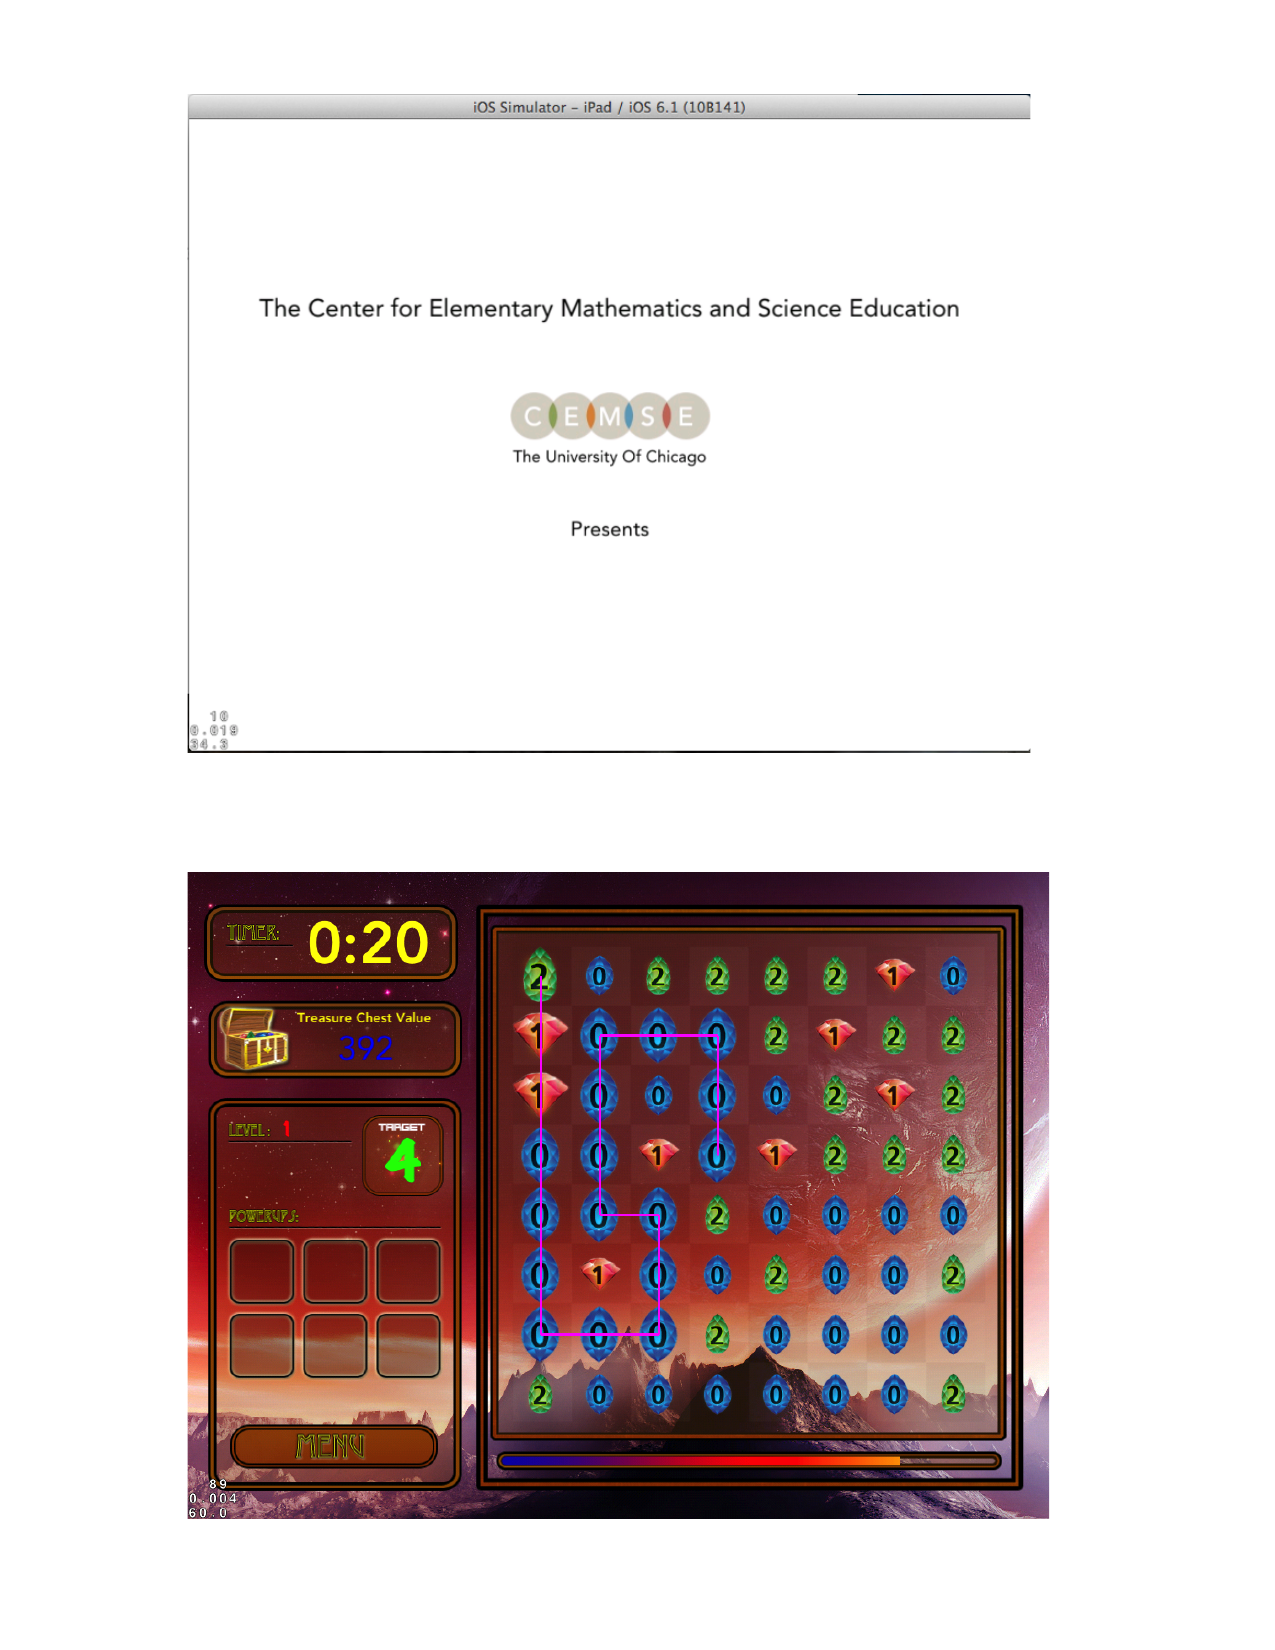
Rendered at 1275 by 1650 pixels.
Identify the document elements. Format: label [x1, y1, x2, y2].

picture [187, 94, 1031, 753]
picture [187, 872, 1050, 1519]
